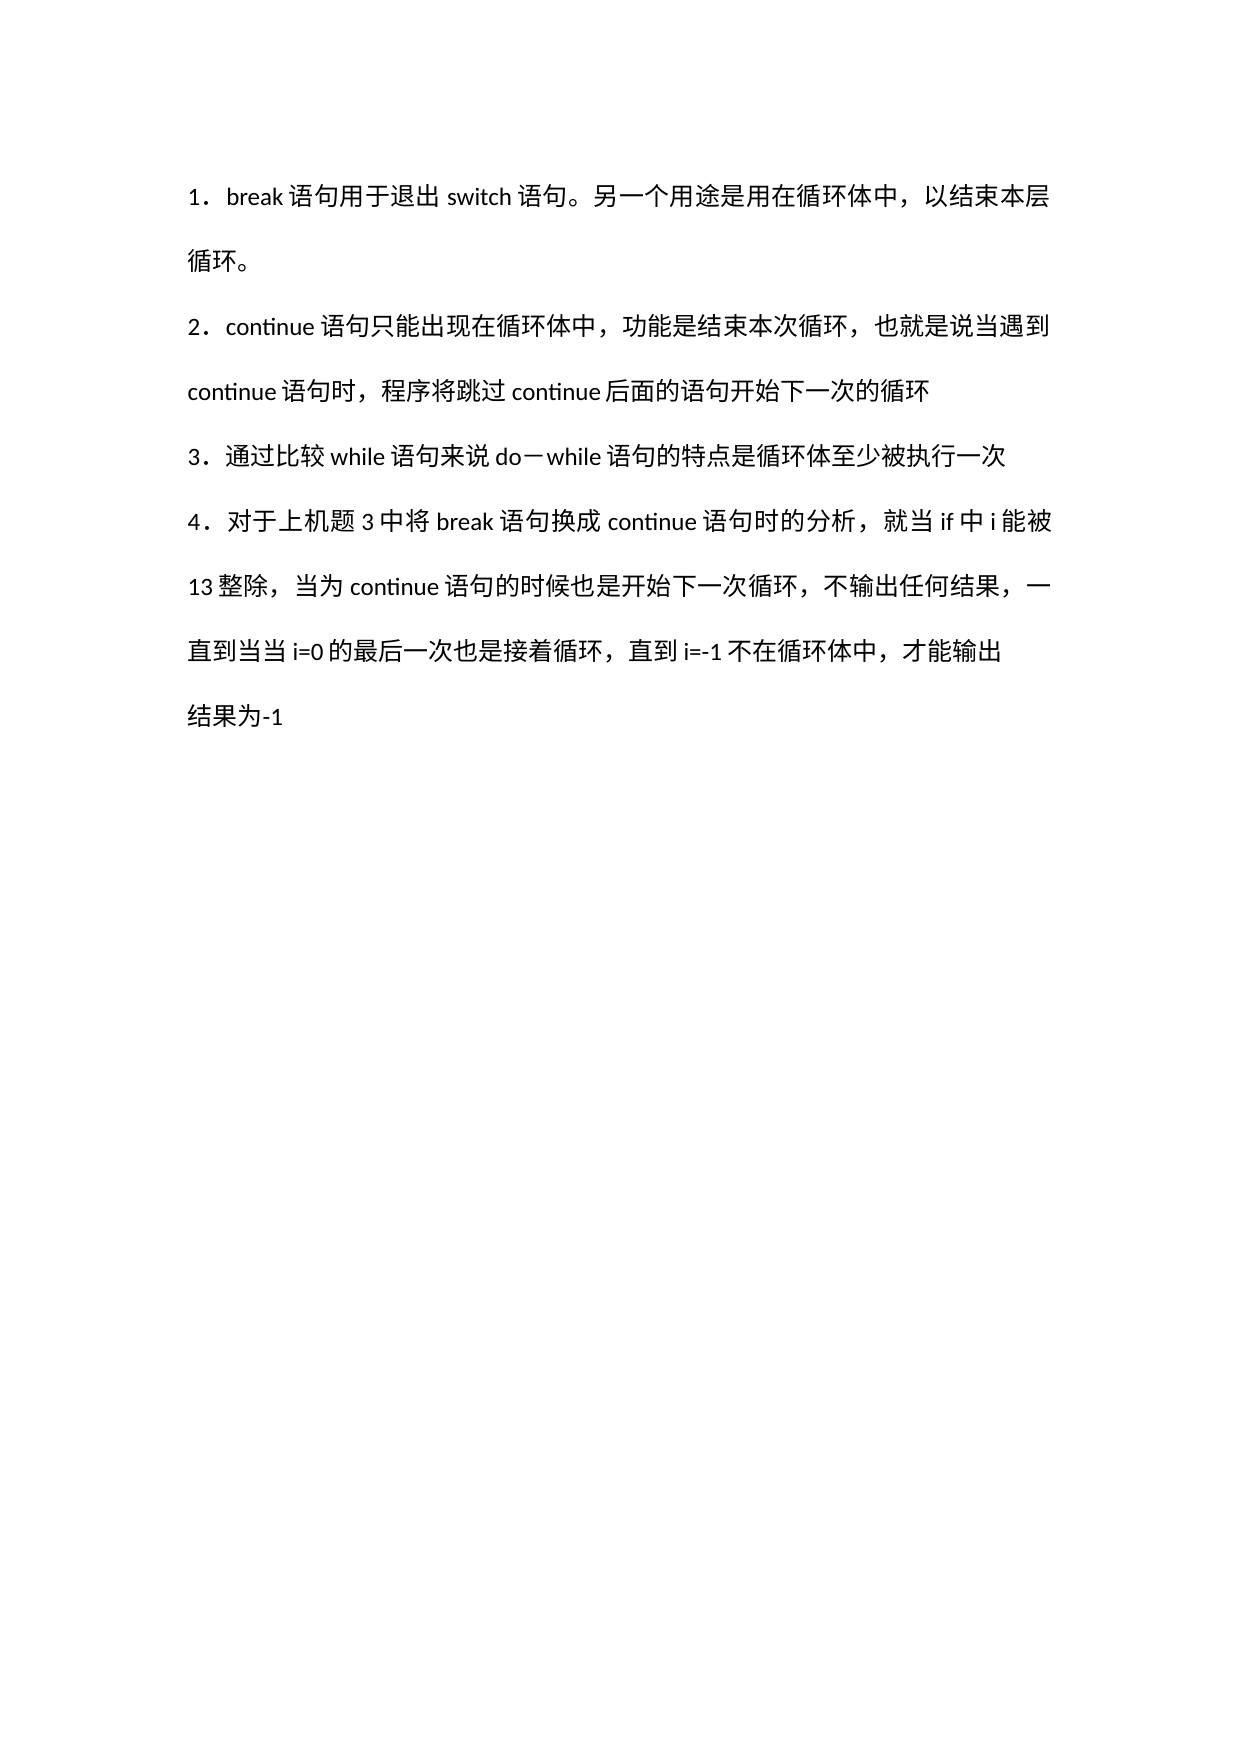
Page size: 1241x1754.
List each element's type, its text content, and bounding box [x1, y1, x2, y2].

text 4．对于上机题3中将break语句换成continue语句时的分析，就当if中i能被13整除，当为continue语句的时候也是开始下一次循环，不输出任何结果，一直到当当i=0的最后一次也是接着循环，直到i=-1不在循环体中，才能输出 [187, 487, 1053, 682]
text 结果为-1 [187, 682, 1053, 747]
text 2．continue语句只能出现在循环体中，功能是结束本次循环，也就是说当遇到continue语句时，程序将跳过continue后面的语句开始下一次的循环 [187, 292, 1053, 422]
text 1．break语句用于退出switch语句。另一个用途是用在循环体中，以结束本层循环。 [187, 162, 1053, 292]
text 3．通过比较while语句来说do－while语句的特点是循环体至少被执行一次 [187, 422, 1053, 487]
